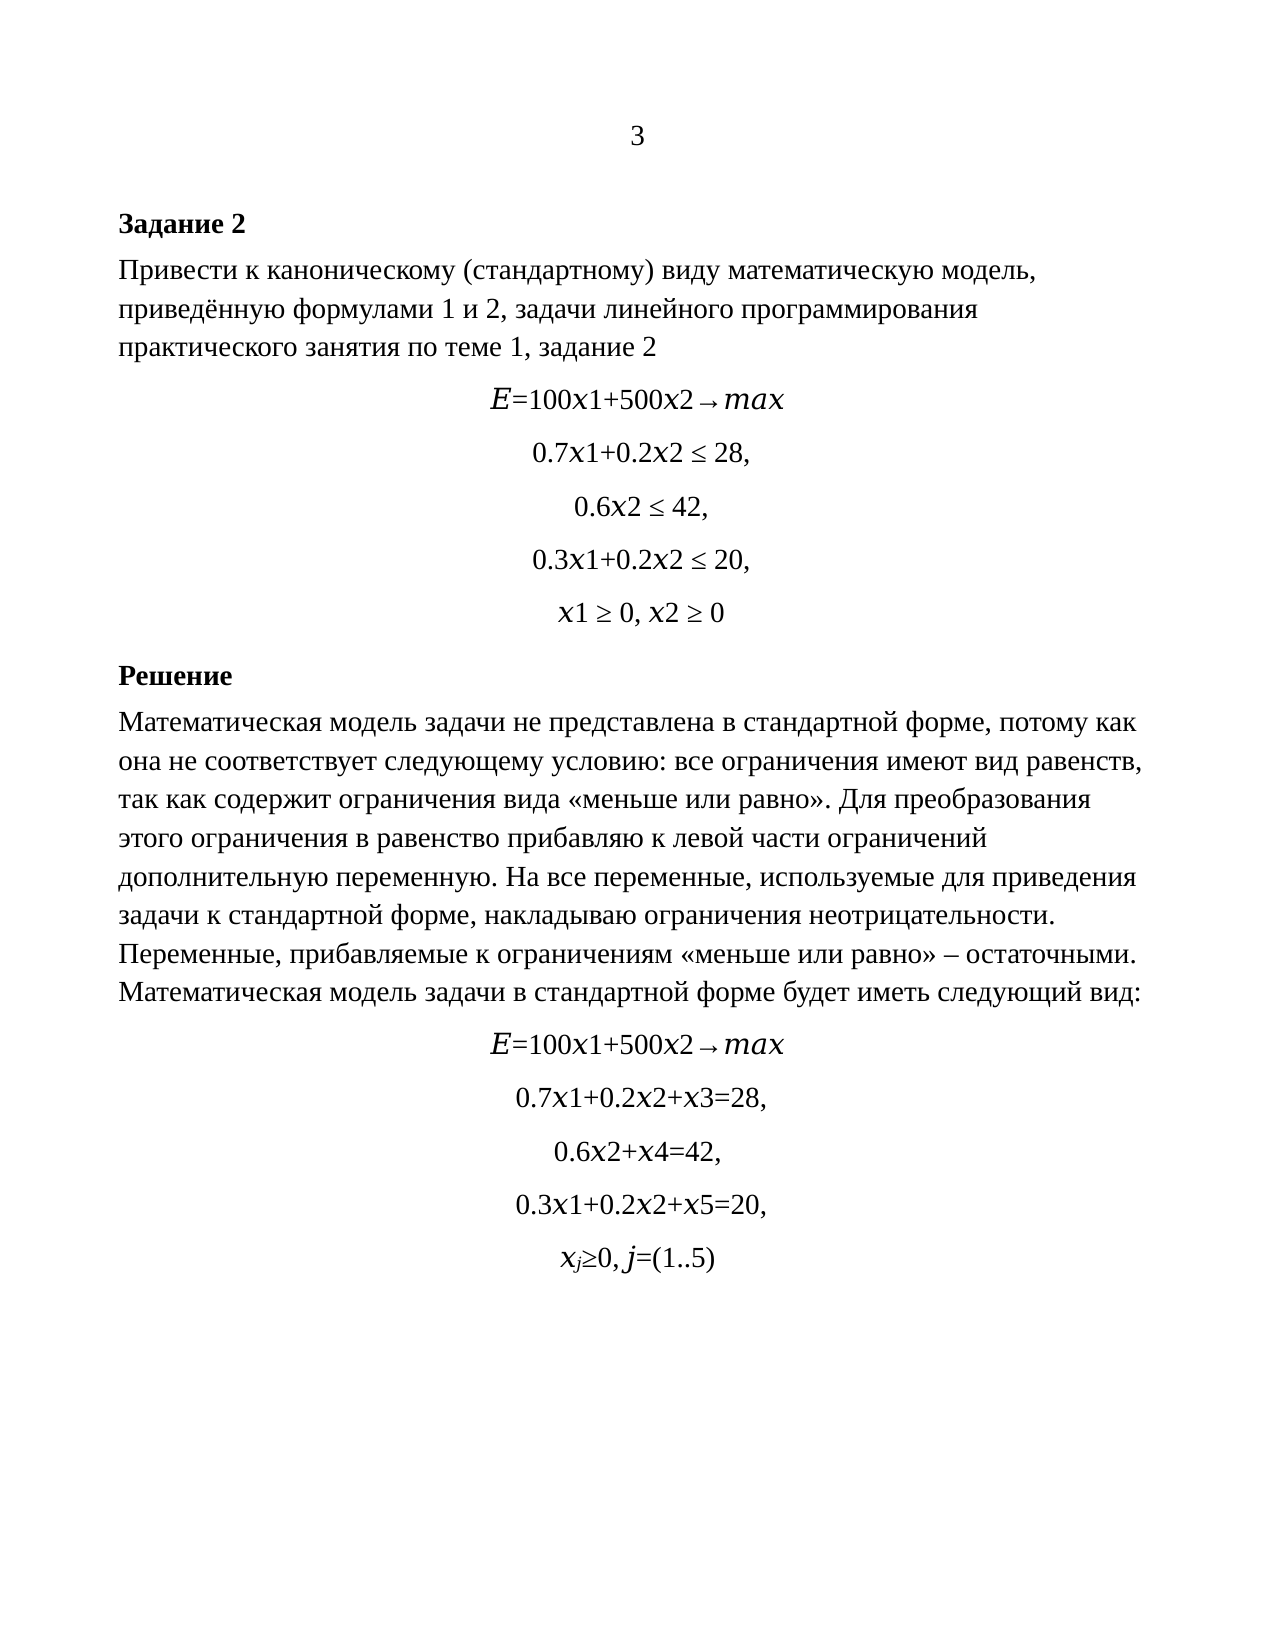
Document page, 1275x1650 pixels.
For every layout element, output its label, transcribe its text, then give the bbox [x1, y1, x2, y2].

text 0.6𝑥2 ≤ 42, [118, 489, 1157, 522]
text 𝑥𝑗≥0, 𝑗=(1..5) [118, 1240, 1157, 1273]
text 𝑥1 ≥ 0, 𝑥2 ≥ 0 [118, 595, 1157, 628]
text 𝐸=100𝑥1+500𝑥2→𝑚𝑎𝑥 [118, 382, 1157, 416]
text 0.7𝑥1+0.2𝑥2+𝑥3=28, [118, 1081, 1157, 1114]
text 0.7𝑥1+0.2𝑥2 ≤ 28, [118, 436, 1157, 469]
text 𝐸=100𝑥1+500𝑥2→𝑚𝑎𝑥 [118, 1027, 1157, 1061]
text Привести к каноническому (стандартному) виду математическую модель, приведённую формулами 1 и 2, задачи линейного программирования практического занятия по теме 1, задание 2 [118, 252, 1157, 363]
text Математическая модель задачи не представлена в стандартной форме, потому как она не соответствует следующему условию: все ограничения имеют вид равенств, так как содержит ограничения вида «меньше или равно». Для преобразования этого ограничения в равенство прибавляю к левой части ограничений дополнительную переменную. На все переменные, используемые для приведения задачи к стандартной форме, накладываю ограничения неотрицательности. Переменные, прибавляемые к ограничениям «меньше или равно» – остаточными. Математическая модель задачи в стандартной форме будет иметь следующий вид: [118, 704, 1157, 1008]
text 0.3𝑥1+0.2𝑥2+𝑥5=20, [118, 1187, 1157, 1220]
text 0.3𝑥1+0.2𝑥2 ≤ 20, [118, 542, 1157, 575]
subtitle Решение [118, 658, 1157, 692]
subtitle Задание 2 [118, 206, 1157, 240]
text 0.6𝑥2+𝑥4=42, [118, 1134, 1157, 1167]
